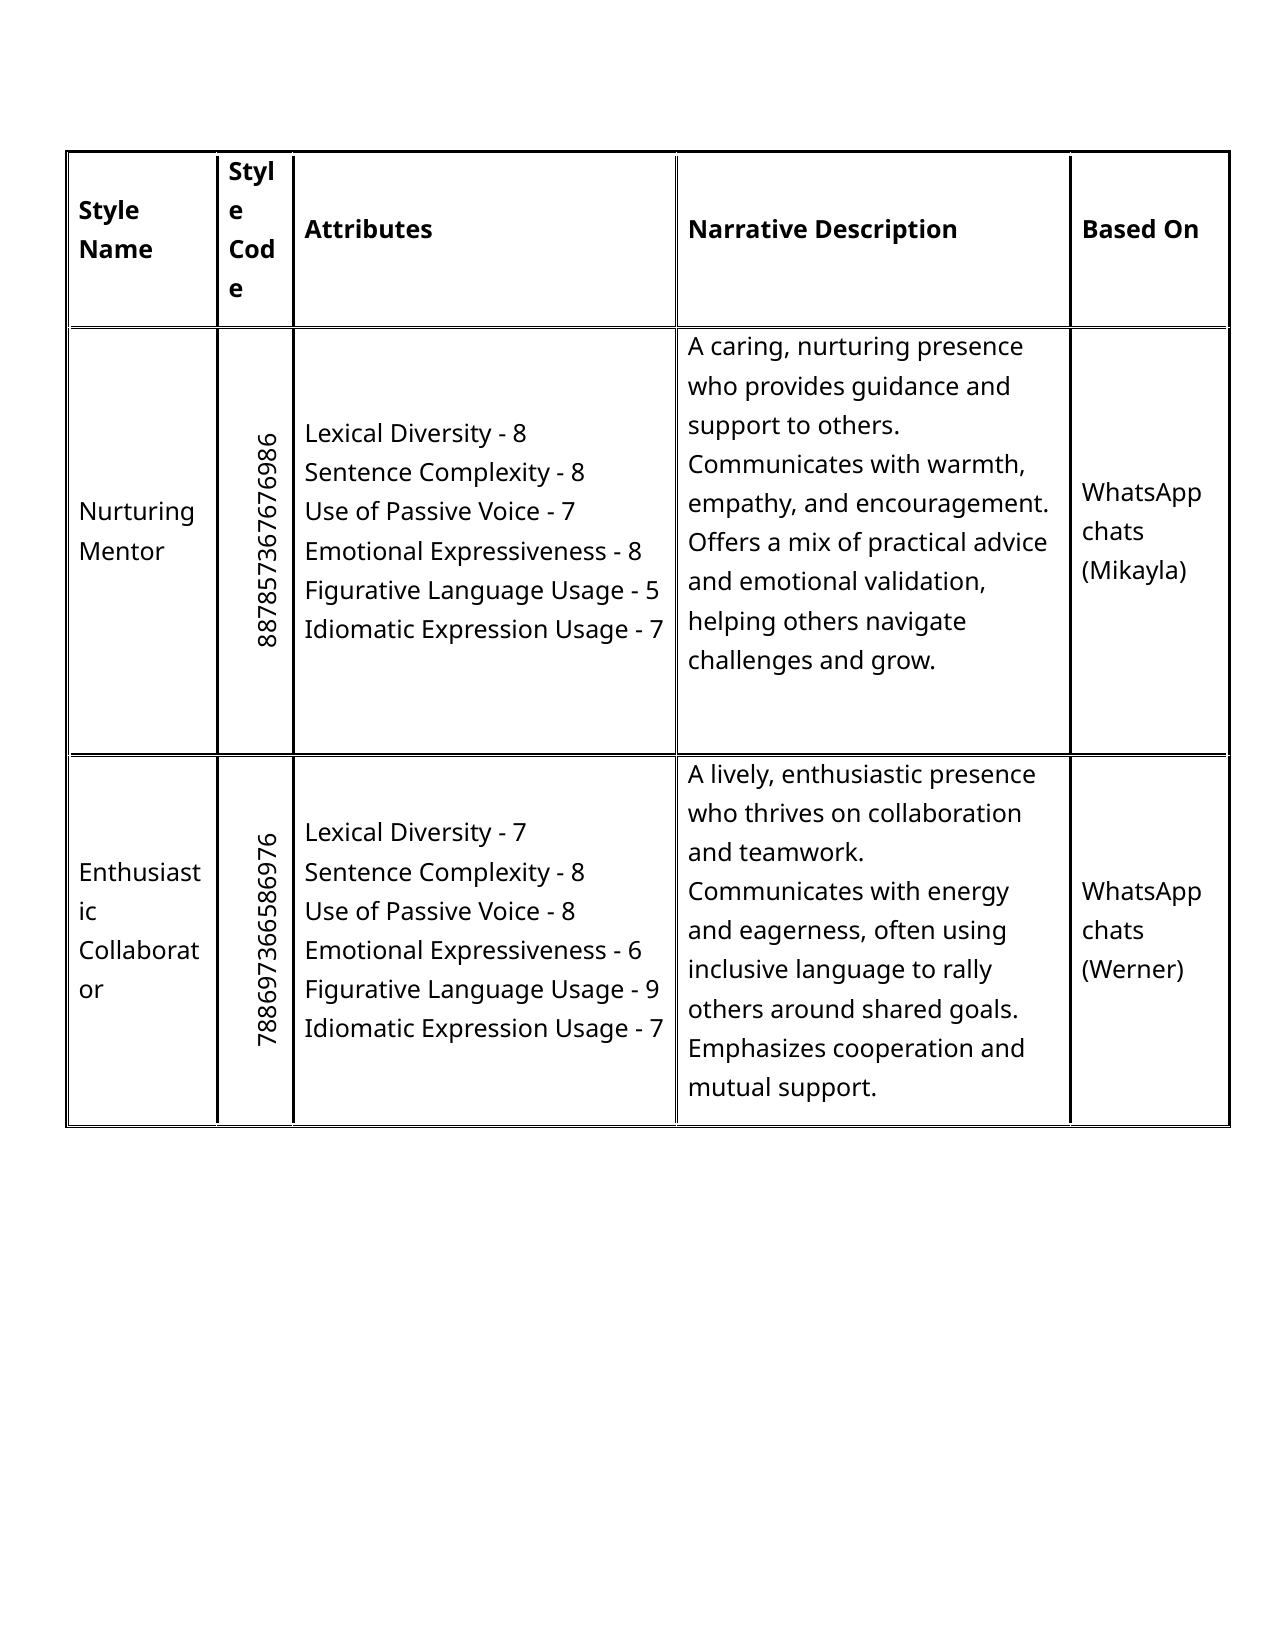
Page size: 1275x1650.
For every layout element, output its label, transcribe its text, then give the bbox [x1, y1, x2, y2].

table_cell Nurturing Mentor [67, 326, 217, 753]
table_cell Lexical Diversity - 8 Sentence Complexity - 8 Use of Passive Voice - 7 Emotional Expressiveness - 8 Figurative Language Usage - 5 Idiomatic Expression Usage - 7 [295, 329, 675, 753]
table_cell Enthusiastic Collaborator [69, 753, 217, 1125]
table_cell A caring, nurturing presence who provides guidance and support to others. Communicates with warmth, empathy, and encouragement. Offers a mix of practical advice and emotional validation, helping others navigate challenges and grow. [678, 329, 1069, 753]
table_header Based On [1070, 153, 1228, 326]
table_cell Lexical Diversity - 7 Sentence Complexity - 8 Use of Passive Voice - 8 Emotional Expressiveness - 6 Figurative Language Usage - 9 Idiomatic Expression Usage - 7 [293, 757, 676, 1125]
table_cell WhatsApp chats (Mikayla) [1070, 326, 1229, 753]
table_header Style Code [217, 152, 293, 326]
table_cell WhatsApp chats (Werner) [1070, 753, 1229, 1125]
table_cell A lively, enthusiastic presence who thrives on collaboration and teamwork. Communicates with energy and eagerness, often using inclusive language to rally others around shared goals. Emphasizes cooperation and mutual support. [676, 757, 1070, 1125]
table_cell 887857367676986 [219, 329, 292, 753]
table_header Narrative Description [676, 153, 1070, 326]
table_header Style Name [69, 152, 217, 326]
table_header Attributes [293, 153, 676, 326]
table_cell 788697366586976 [217, 757, 293, 1125]
